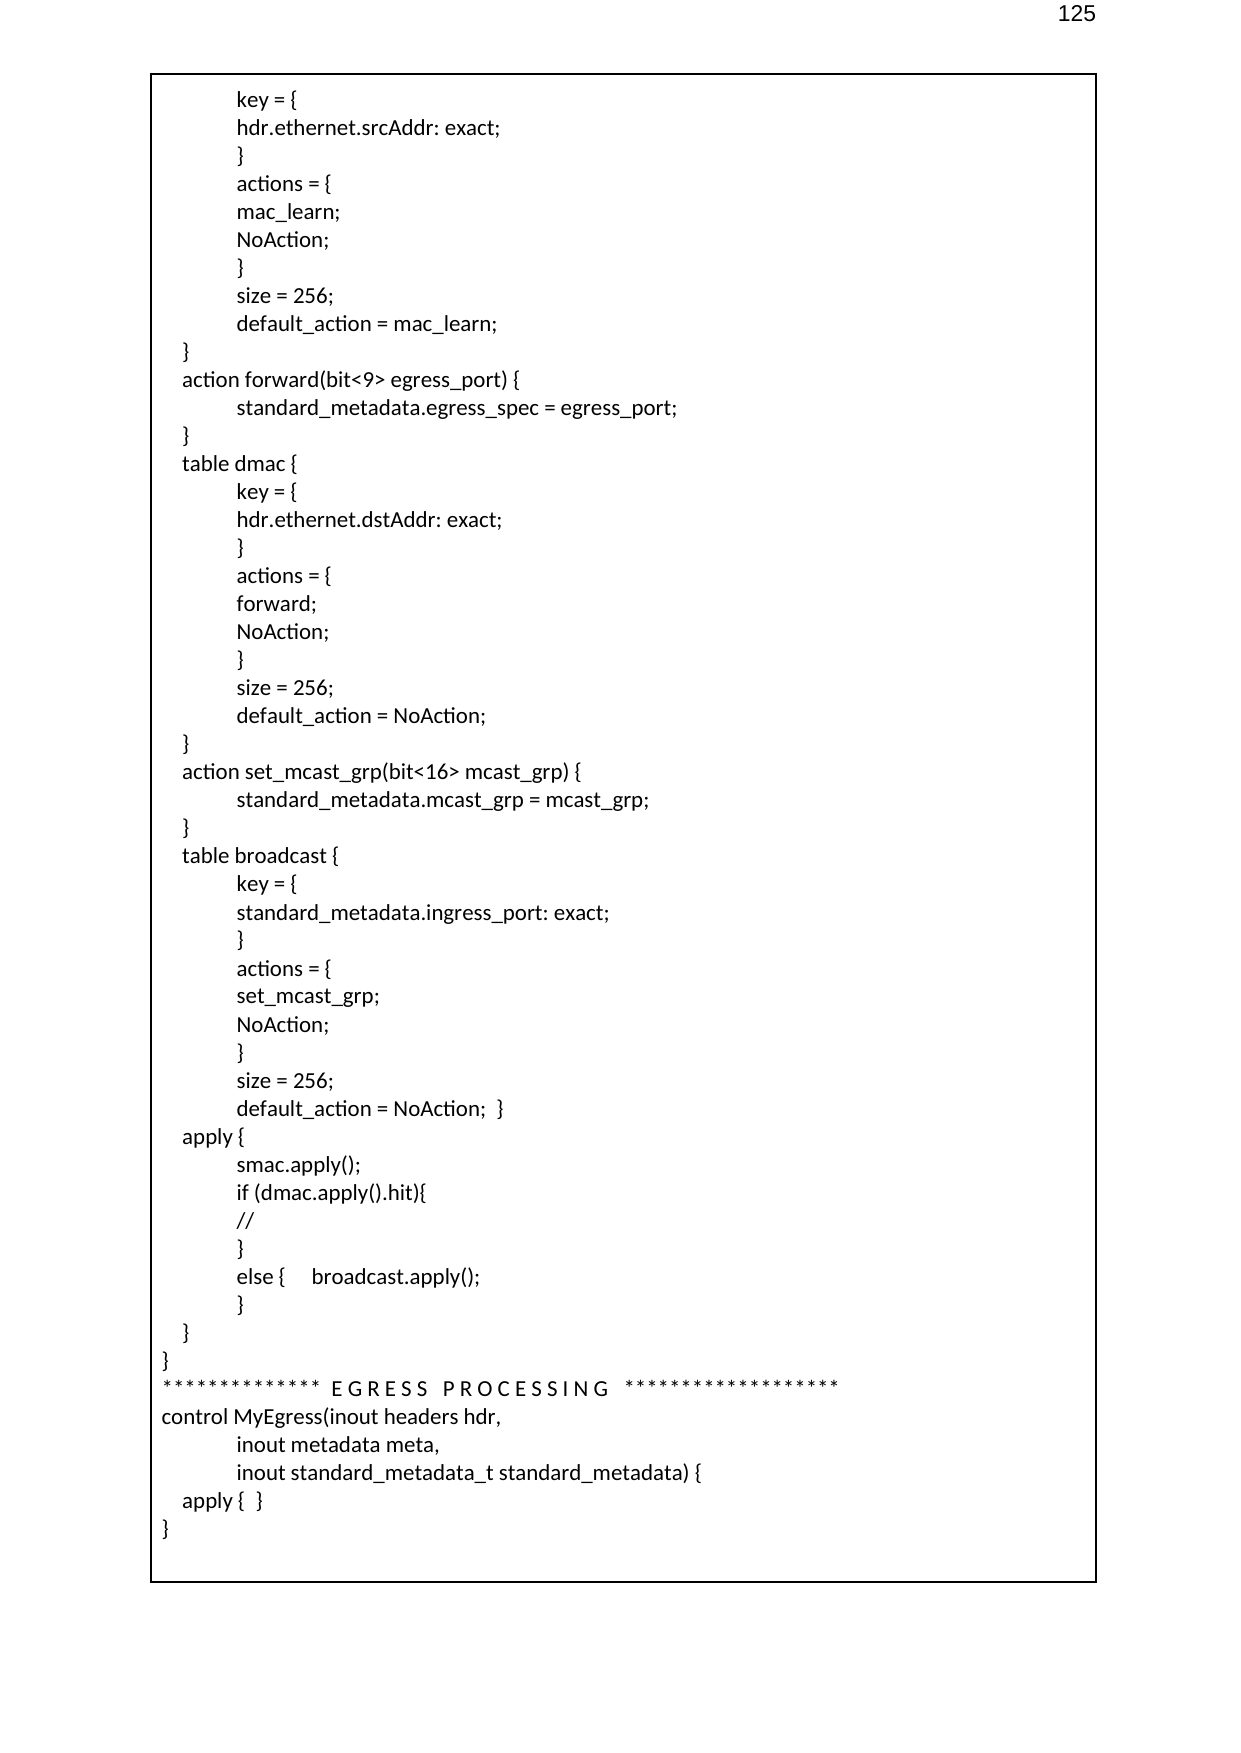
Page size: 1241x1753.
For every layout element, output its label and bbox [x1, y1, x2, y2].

table_header [152, 75, 1095, 1581]
